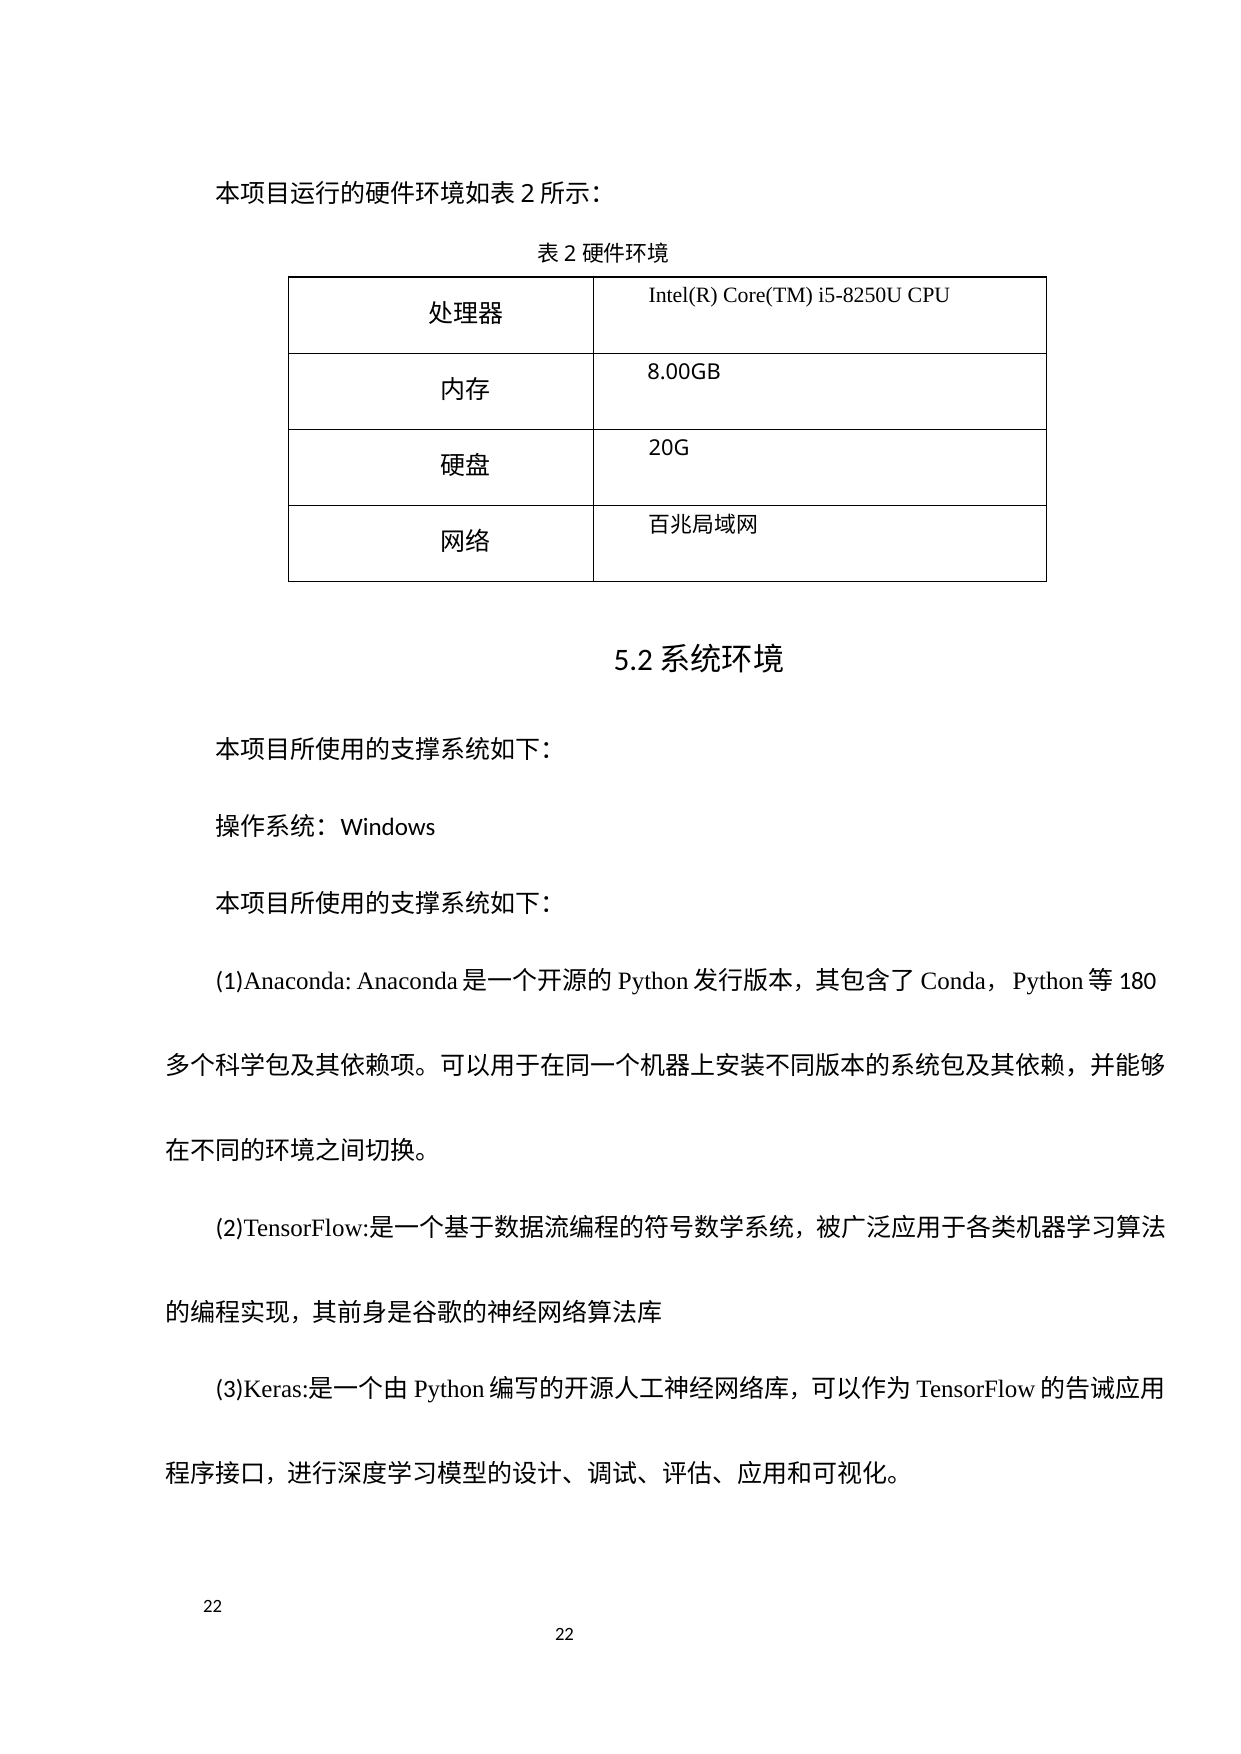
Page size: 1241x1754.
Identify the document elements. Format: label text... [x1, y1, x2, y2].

text (3)Keras:是一个由Python编写的开源人工神经网络库，可以作为TensorFlow的告诫应用程序接口，进行深度学习模型的设计、调试、评估、应用和可视化。 [165, 1353, 1169, 1506]
table_cell 网络 [289, 506, 593, 581]
text 操作系统：Windows [165, 791, 1169, 858]
text 5.2系统环境 [165, 623, 1169, 691]
text (1)Anaconda: Anaconda是一个开源的Python发行版本，其包含了Conda， Python等180多个科学包及其依赖项。可以用于在同一个机器上安装不同版本的系统包及其依赖，并能够在不同的环境之间切换。 [165, 944, 1169, 1182]
table_header 处理器 [289, 278, 593, 352]
table_cell 8.00GB [594, 354, 1046, 428]
text 本项目所使用的支撑系统如下： [165, 713, 1169, 781]
table_cell 百兆局域网 [594, 506, 1046, 581]
text (2)TensorFlow:是一个基于数据流编程的符号数学系统，被广泛应用于各类机器学习算法的编程实现，其前身是谷歌的神经网络算法库 [165, 1191, 1169, 1344]
table_cell 内存 [289, 354, 593, 428]
table_header Intel(R) Core(TM) i5-8250U CPU [594, 278, 1046, 352]
table_cell 硬盘 [289, 430, 593, 504]
text 本项目所使用的支撑系统如下： [165, 867, 1169, 935]
text 表2 硬件环境 [165, 234, 1169, 268]
table_cell 20G [594, 430, 1046, 504]
text 本项目运行的硬件环境如表2所示： [165, 158, 1169, 226]
